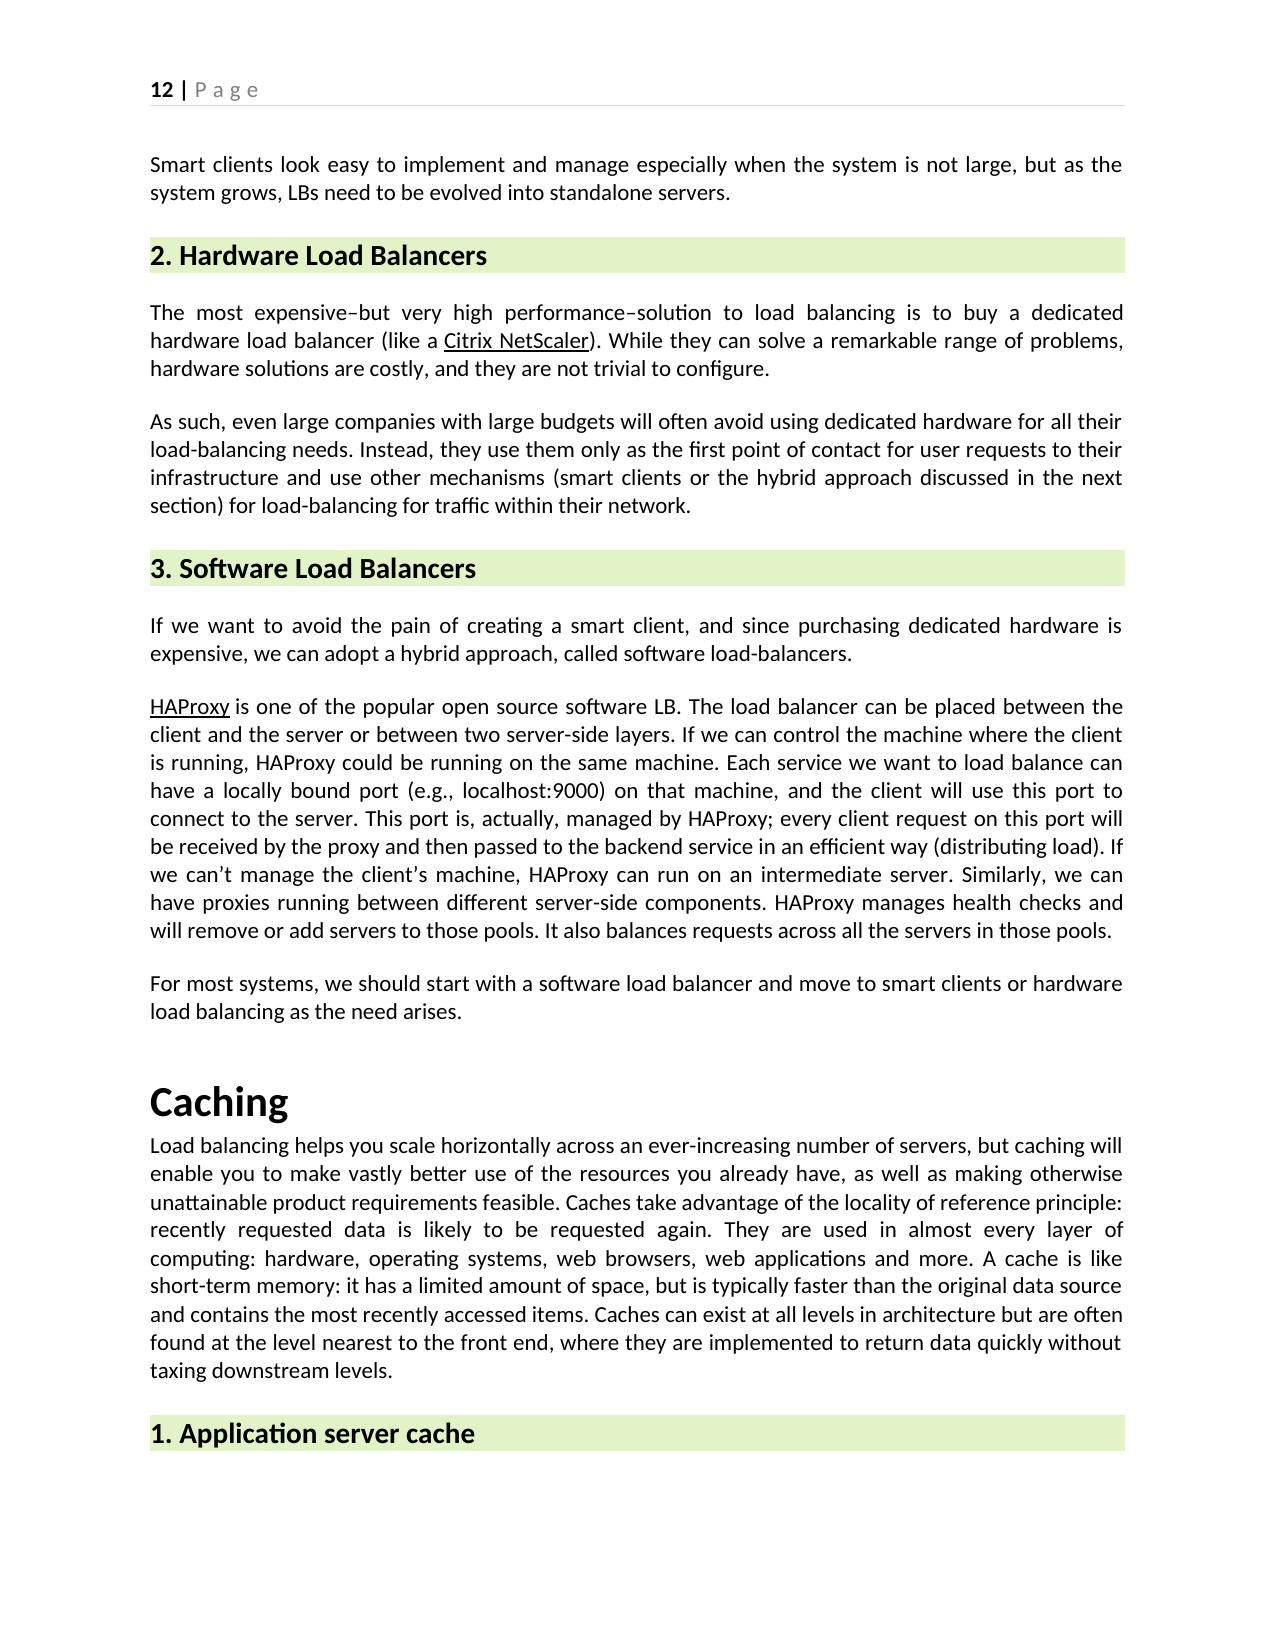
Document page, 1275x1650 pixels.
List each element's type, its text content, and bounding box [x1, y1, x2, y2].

text HAProxy is one of the popular open source software LB. The load balancer can be placed between the client and the server or between two server-side layers. If we can control the machine where the client is running, HAProxy could be running on the same machine. Each service we want to load balance can have a locally bound port (e.g., localhost:9000) on that machine, and the client will use this port to connect to the server. This port is, actually, managed by HAProxy; every client request on this port will be received by the proxy and then passed to the backend service in an efficient way (distributing load). If we can’t manage the client’s machine, HAProxy can run on an intermediate server. Similarly, we can have proxies running between different server-side components. HAProxy manages health checks and will remove or add servers to those pools. It also balances requests across all the servers in those pools. [150, 692, 1125, 944]
text If we want to avoid the pain of creating a smart client, and since purchasing dedicated hardware is expensive, we can adopt a hybrid approach, called software load-balancers. [150, 611, 1125, 667]
text Load balancing helps you scale horizontally across an ever-increasing number of servers, but caching will enable you to make vastly better use of the resources you already have, as well as making otherwise unattainable product requirements feasible. Caches take advantage of the locality of reference principle: recently requested data is likely to be requested again. They are used in almost every layer of computing: hardware, operating systems, web browsers, web applications and more. A cache is like short-term memory: it has a limited amount of space, but is typically faster than the original data source and contains the most recently accessed items. Caches can exist at all levels in architecture but are often found at the level nearest to the front end, where they are implemented to return data quickly without taxing downstream levels. [150, 1132, 1125, 1384]
text As such, even large companies with large budgets will often avoid using dedicated hardware for all their load-balancing needs. Instead, they use them only as the first point of contact for user requests to their infrastructure and use other mechanisms (smart clients or the hybrid approach discussed in the next section) for load-balancing for traffic within their network. [150, 407, 1125, 519]
text The most expensive–but very high performance–solution to load balancing is to buy a dedicated hardware load balancer (like a Citrix NetScaler). While they can solve a remarkable range of problems, hardware solutions are costly, and they are not trivial to configure. [150, 298, 1125, 382]
subtitle Caching [150, 1075, 1125, 1127]
text 2. Hardware Load Balancers [150, 237, 1125, 273]
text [150, 150, 1125, 206]
text For most systems, we should start with a software load balancer and move to smart clients or hardware load balancing as the need arises. [150, 969, 1125, 1025]
text 3. Software Load Balancers [150, 550, 1125, 586]
text 1. Application server cache [150, 1415, 1125, 1451]
